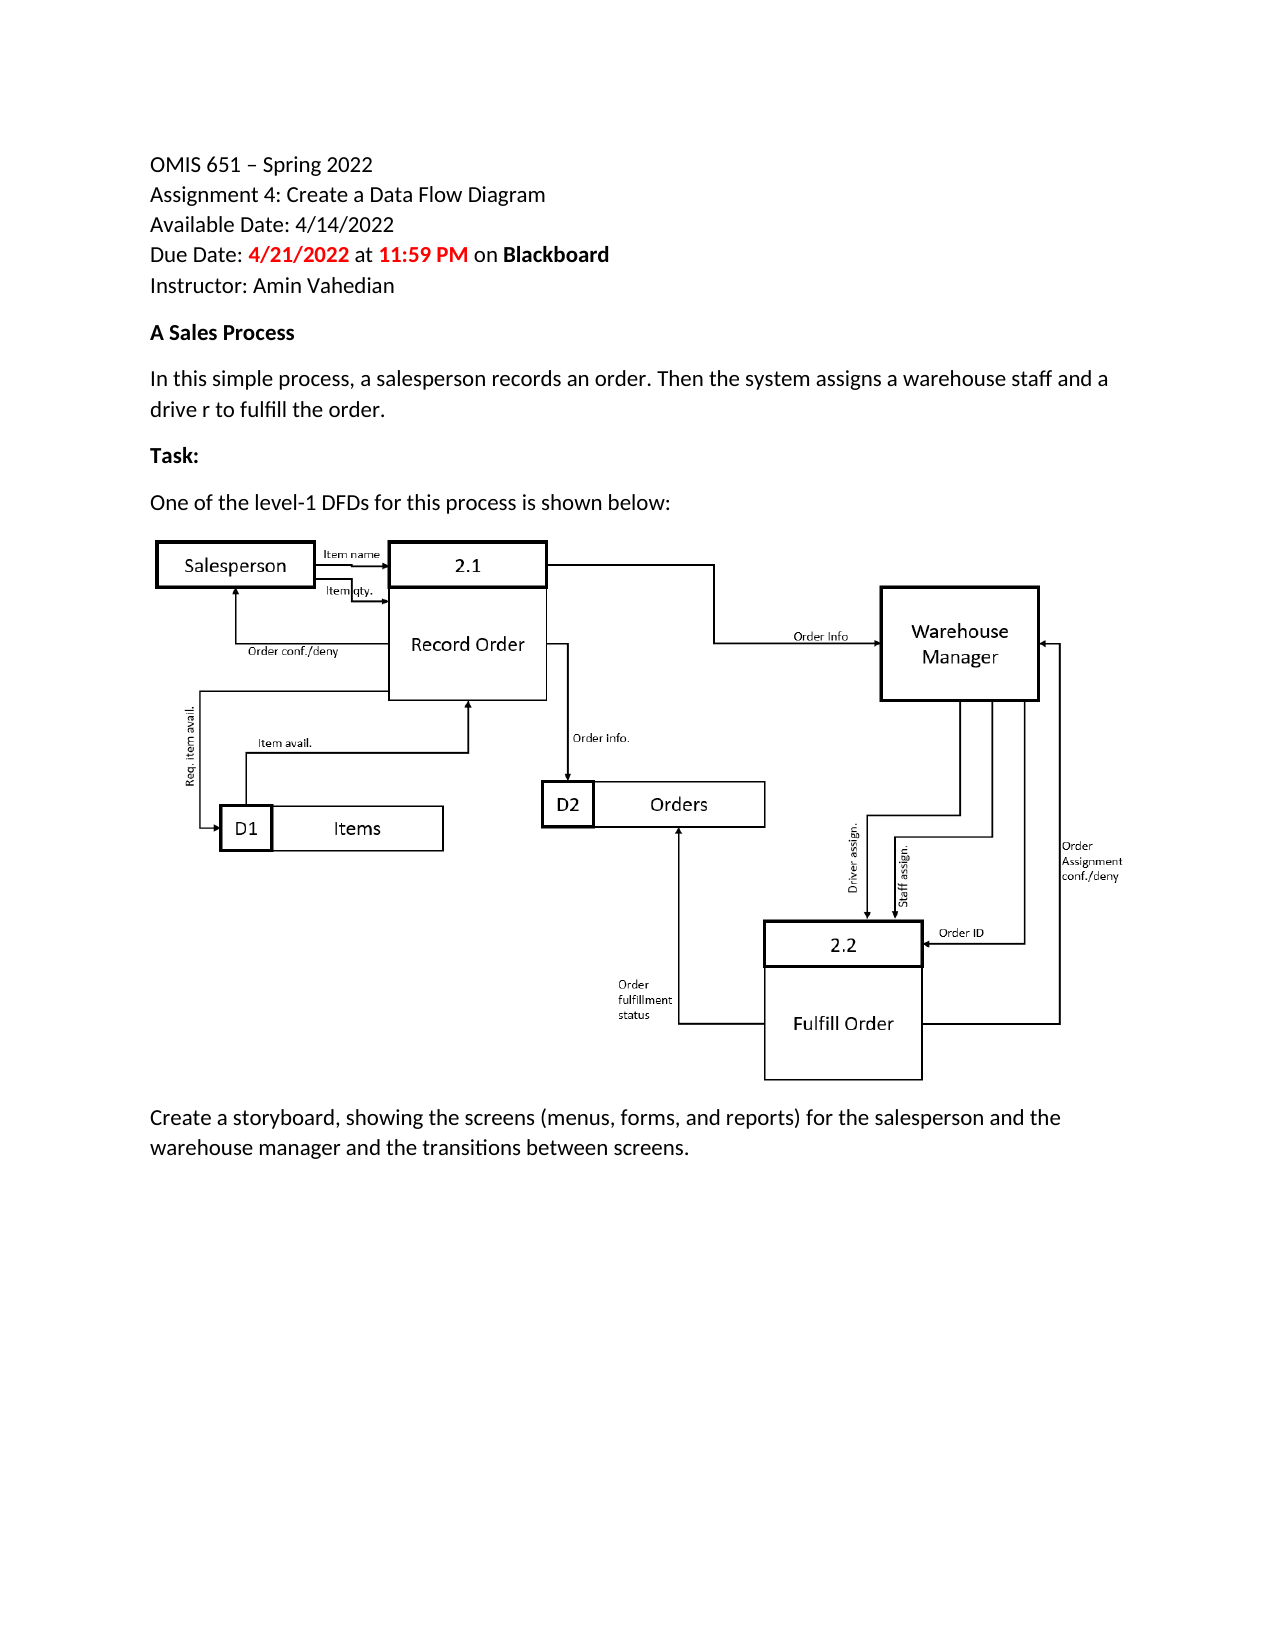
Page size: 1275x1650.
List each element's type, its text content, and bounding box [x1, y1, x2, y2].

text In this simple process, a salesperson records an order. Then the system assigns a warehouse staff and a drive r to fulfill the order. [150, 364, 1125, 423]
text Create a storyboard, showing the screens (menus, forms, and reports) for the salesperson and the warehouse manager and the transitions between screens. [150, 1103, 1125, 1161]
text OMIS 651 – Spring 2022 Assignment 4: Create a Data Flow Diagram Available Date: 4/14/2022 Due Date: 4/21/2022 at 11:59 PM on Blackboard Instructor: Amin Vahedian [150, 150, 1125, 299]
text One of the level-1 DFDs for this process is shown below: [150, 488, 1125, 517]
text A Sales Process [150, 318, 1125, 346]
text Task: [150, 442, 1125, 470]
picture [150, 535, 1125, 1085]
